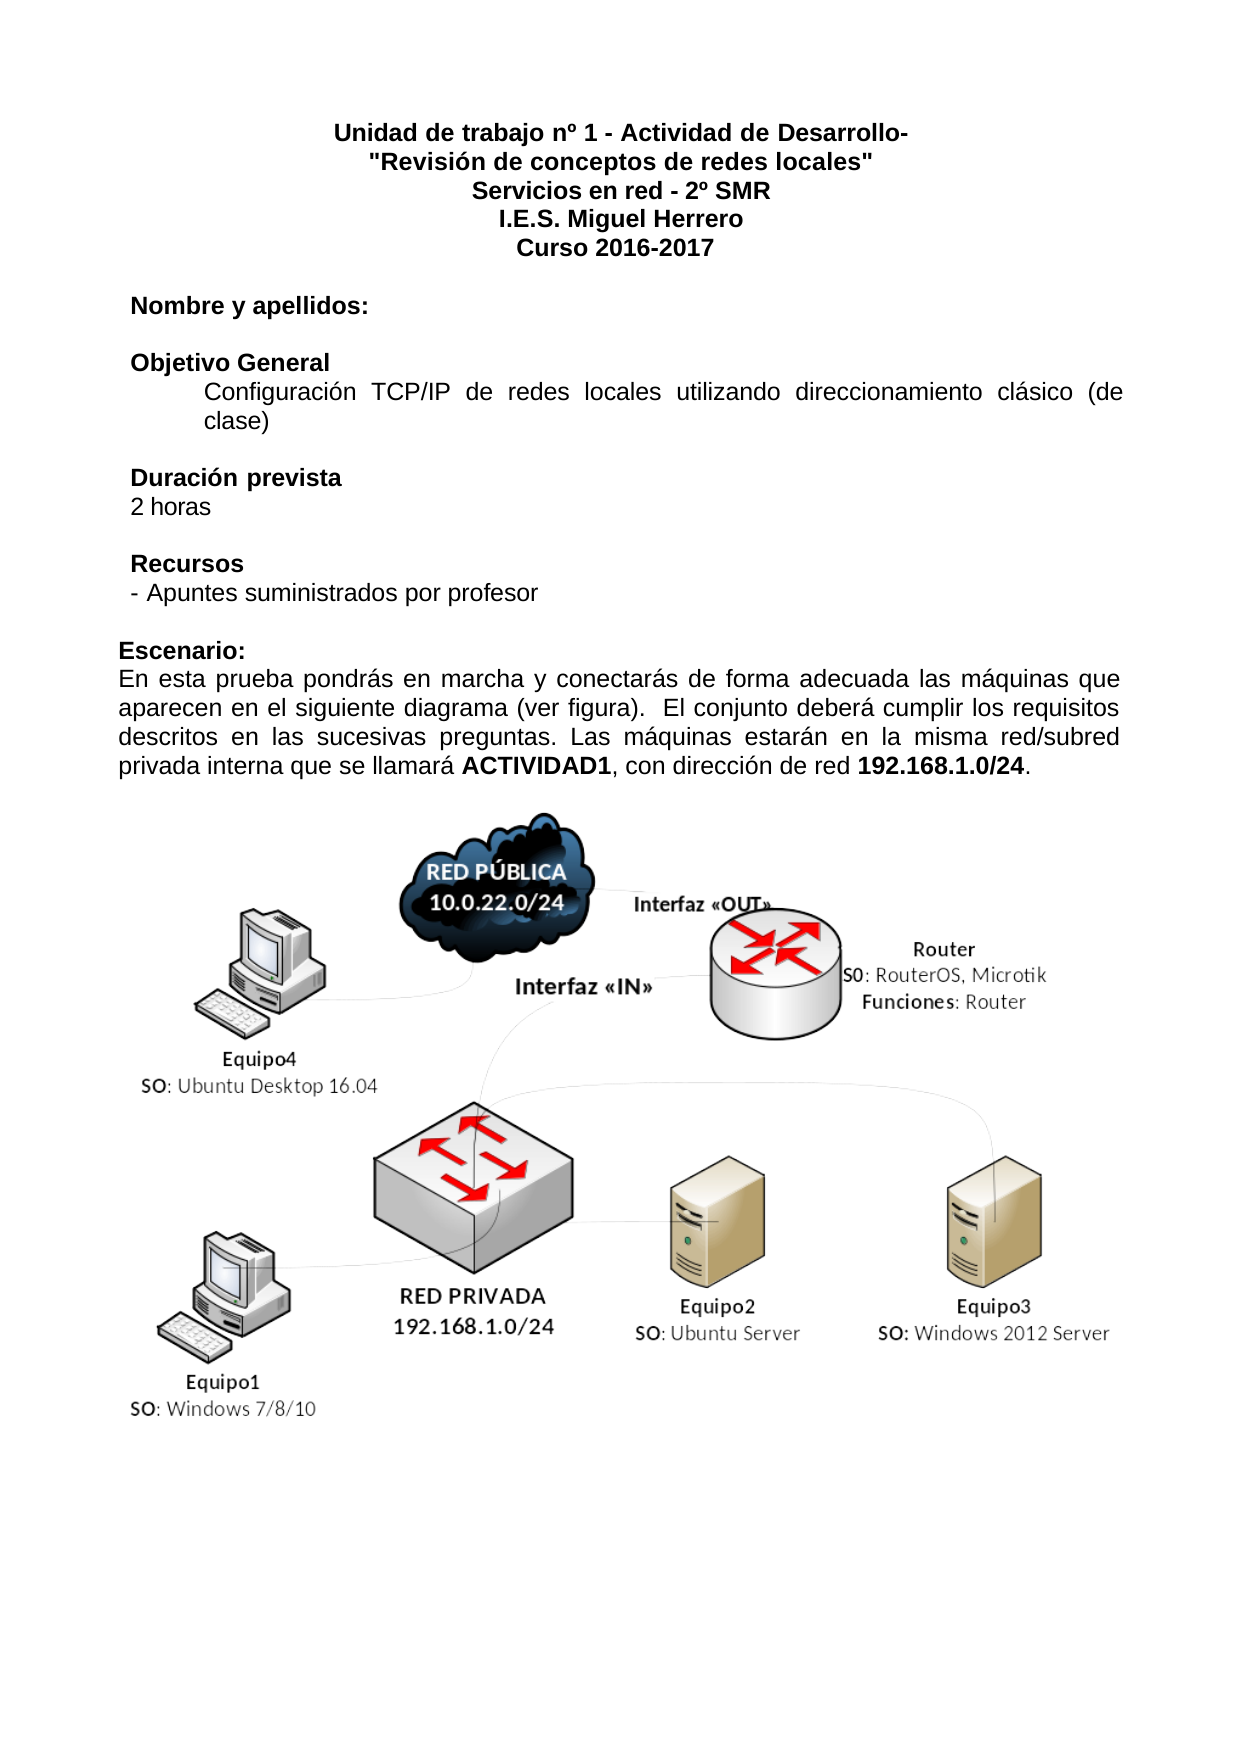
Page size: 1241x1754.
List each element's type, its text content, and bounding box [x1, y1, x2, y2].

text Curso 2016-2017 [118, 233, 1112, 262]
text Objetivo General [130, 348, 1124, 377]
text Recursos [130, 549, 1124, 578]
text Configuración TCP/IP de redes locales utilizando direccionamiento clásico (de clase) [203, 377, 1124, 434]
text I.E.S. Miguel Herrero [118, 204, 1124, 233]
text Servicios en red - 2º SMR [118, 176, 1124, 204]
text 2 horas [130, 492, 1124, 521]
text Duración prevista [130, 463, 1124, 492]
text En esta prueba pondrás en marcha y conectarás de forma adecuada las máquinas que aparecen en el siguiente diagrama (ver figura). El conjunto deberá cumplir los requisitos descritos en las sucesivas preguntas. Las máquinas estarán en la misma red/subred privada interna que se llamará ACTIVIDAD1, con dirección de red 192.168.1.0/24. [118, 664, 1122, 779]
text Nombre y apellidos: [130, 291, 1124, 319]
text Unidad de trabajo nº 1 - Actividad de Desarrollo- [118, 118, 1124, 147]
text Escenario: [118, 636, 1122, 664]
text "Revisión de conceptos de redes locales" [118, 147, 1124, 176]
text - Apuntes suministrados por profesor [130, 578, 1124, 607]
